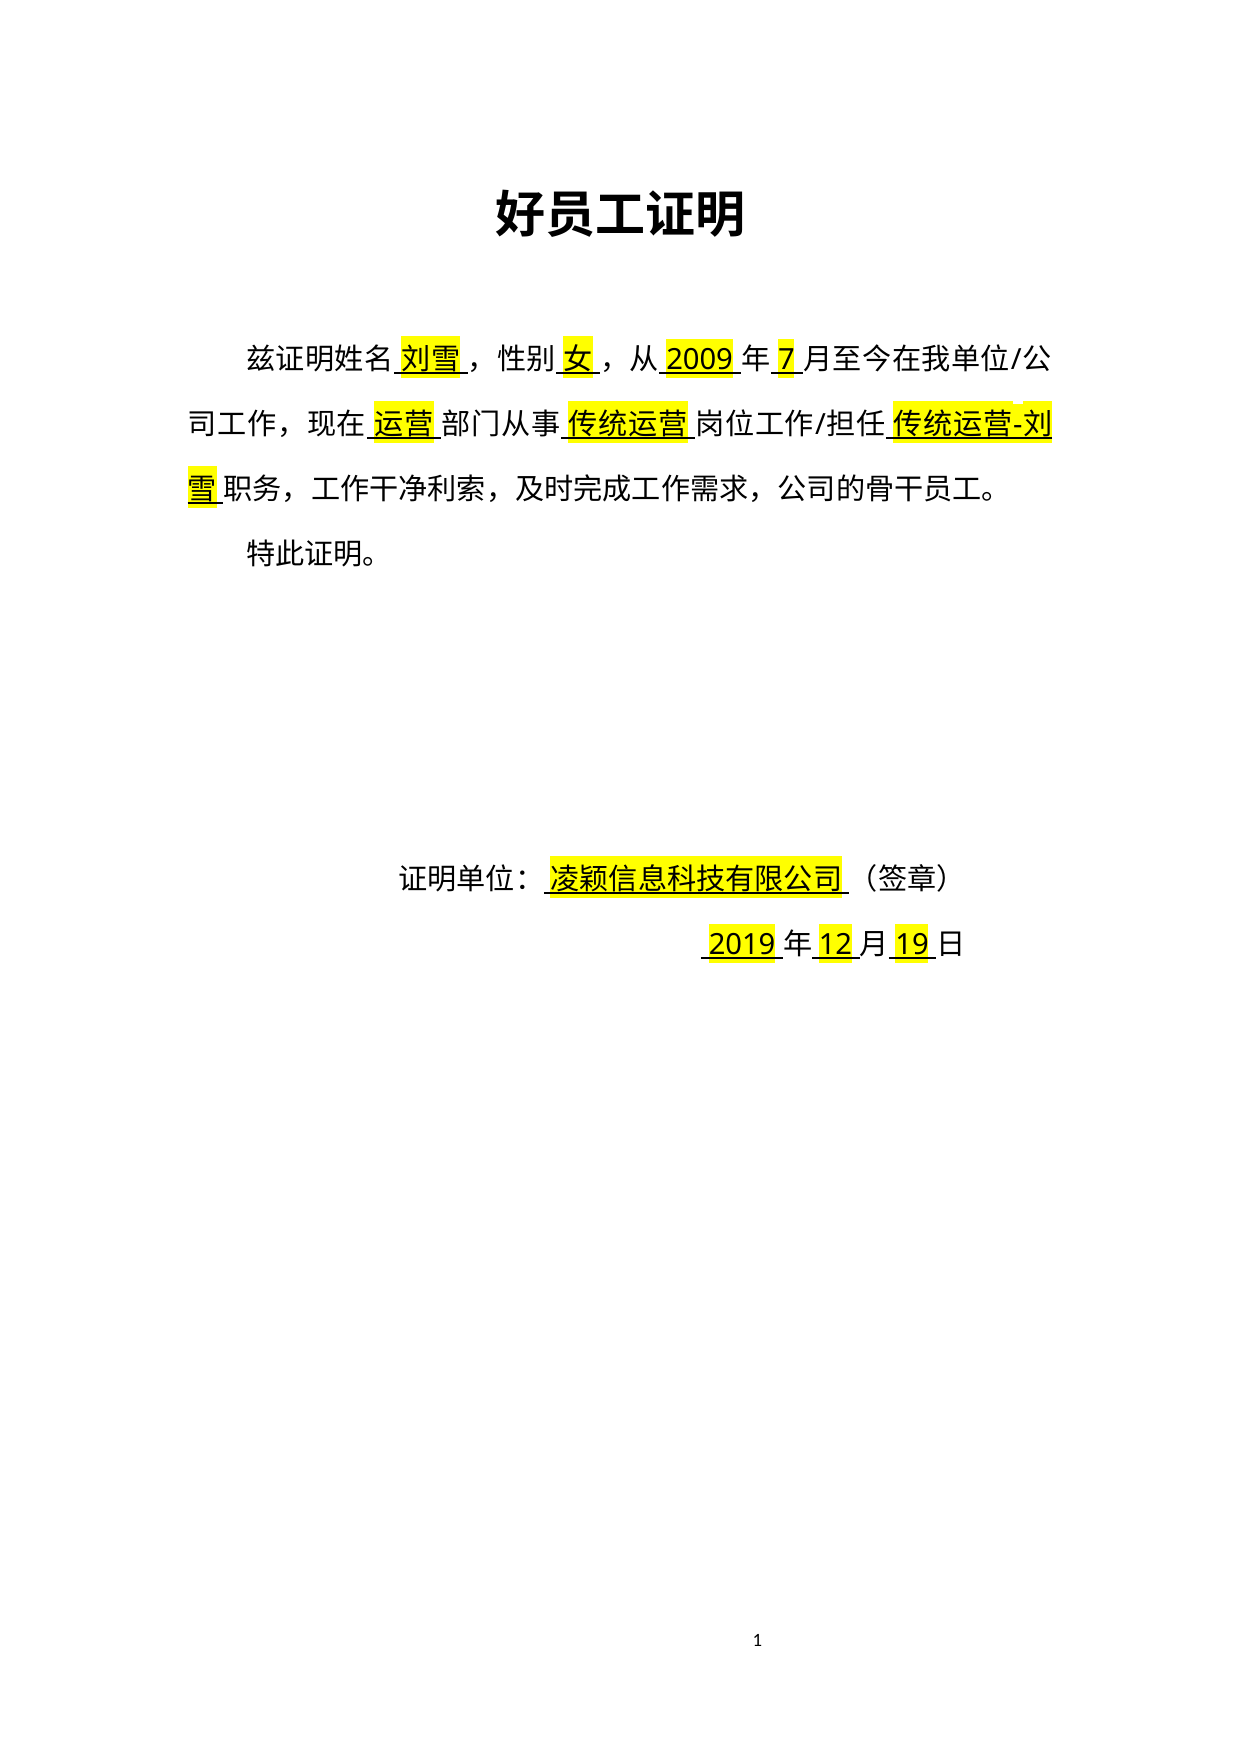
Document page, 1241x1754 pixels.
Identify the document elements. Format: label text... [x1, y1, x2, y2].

text 特此证明。 [187, 519, 1053, 584]
text 2019 年 12 月 19 日 [187, 909, 965, 974]
text 证明单位： 凌颖信息科技有限公司 （签章） [187, 844, 965, 909]
text 兹证明姓名 刘雪 ，性别 女 ，从 2009 年 7 月至今在我单位/公司工作，现在 运营 部门从事 传统运营 岗位工作/担任 传统运营-刘雪 职务，工作干净利索，及时完成工作需求，公司的骨干员工。 [187, 324, 1053, 519]
text 好员工证明 [187, 162, 1053, 259]
